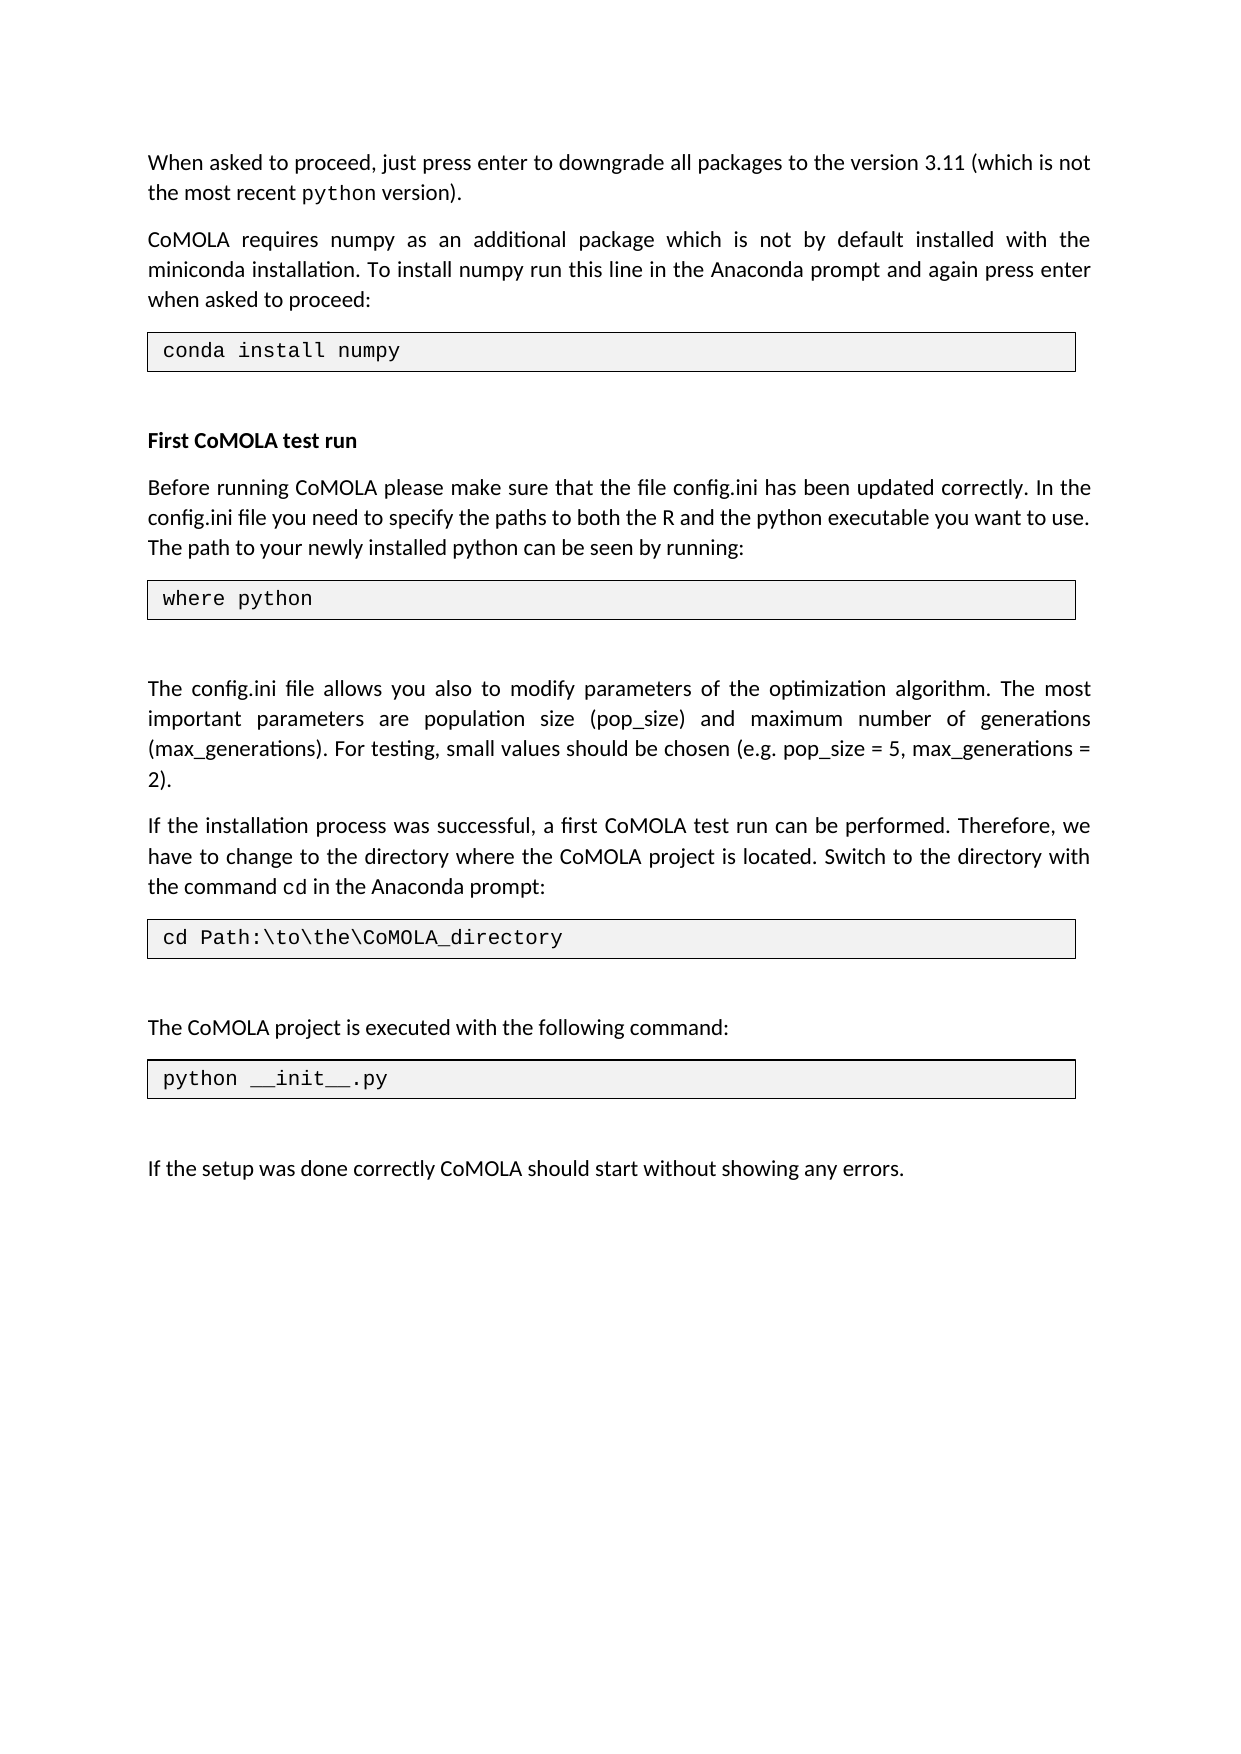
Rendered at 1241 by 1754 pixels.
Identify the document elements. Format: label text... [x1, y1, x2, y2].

text If the installation process was successful, a first CoMOLA test run can be performed. Therefore, we have to change to the directory where the CoMOLA project is located. Switch to the directory with the command cd in the Anaconda prompt: [148, 812, 1093, 901]
text When asked to proceed, just press enter to downgrade all packages to the version 3.11 (which is not the most recent python version). [148, 148, 1093, 206]
text The config.ini file allows you also to modify parameters of the optimization algorithm. The most important parameters are population size (pop_size) and maximum number of generations (max_generations). For testing, small values should be chosen (e.g. pop_size = 5, max_generations = 2). [148, 674, 1093, 793]
text First CoMOLA test run [148, 426, 1093, 454]
text If the setup was done correctly CoMOLA should start without showing any errors. [148, 1154, 1093, 1182]
text Before running CoMOLA please make sure that the file config.ini has been updated correctly. In the config.ini file you need to specify the paths to both the R and the python executable you want to use. The path to your newly installed python can be seen by running: [148, 473, 1093, 562]
text The CoMOLA project is executed with the following command: [148, 1013, 1093, 1041]
text CoMOLA requires numpy as an additional package which is not by default installed with the miniconda installation. To install numpy run this line in the Anaconda prompt and again press enter when asked to proceed: [148, 225, 1093, 314]
